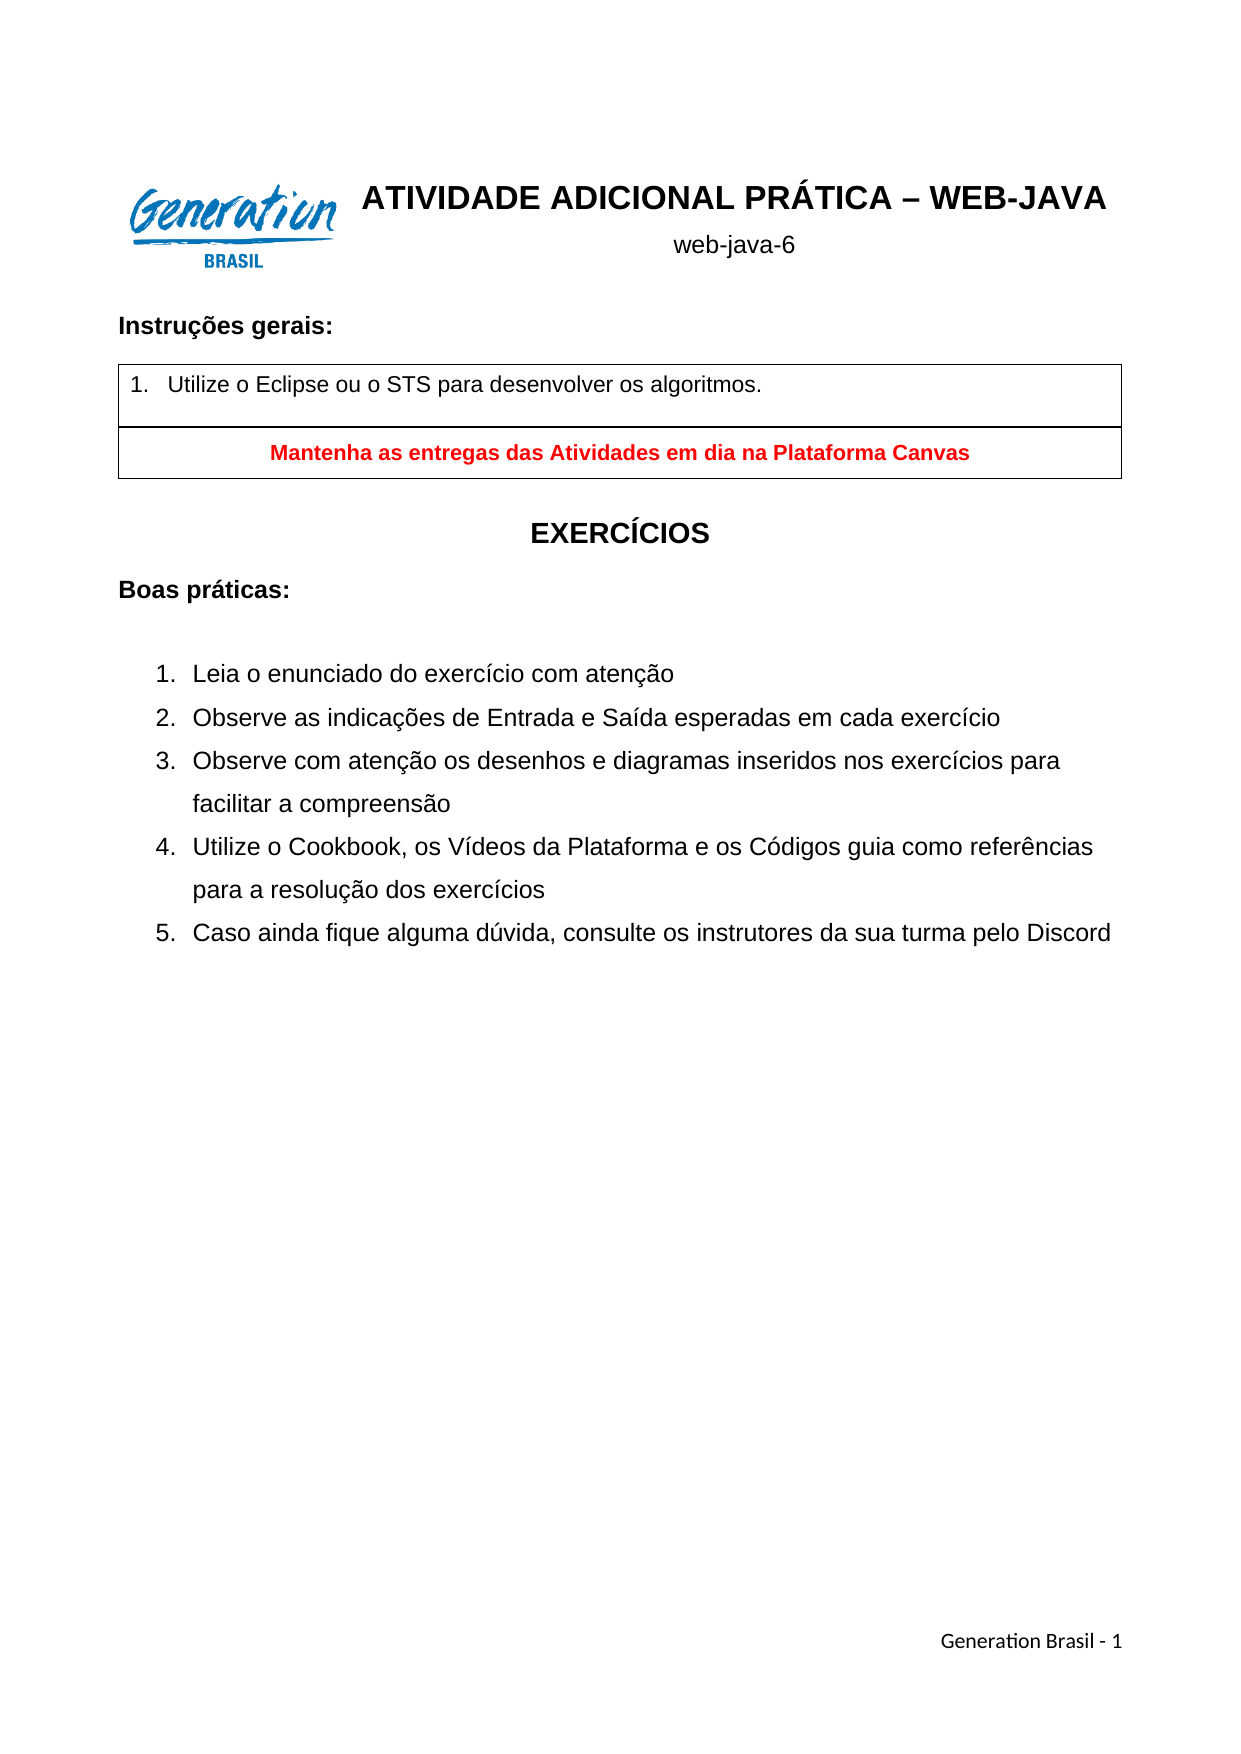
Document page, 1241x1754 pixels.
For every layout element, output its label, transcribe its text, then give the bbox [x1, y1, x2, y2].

text EXERCÍCIOS [118, 516, 1122, 550]
list Observe as indicações de Entrada e Saída esperadas em cada exercício [155, 702, 1122, 731]
table_header Utilize o Eclipse ou o STS para desenvolver os algoritmos. [119, 365, 1121, 426]
list Leia o enunciado do exercício com atenção [155, 659, 1122, 688]
text Instruções gerais: [118, 311, 1122, 340]
list Caso ainda fique alguma dúvida, consulte os instrutores da sua turma pelo Discord [155, 918, 1122, 947]
list Utilize o Cookbook, os Vídeos da Plataforma e os Códigos guia como referências para a resolução dos exercícios [155, 832, 1122, 904]
table_cell web-java-6 [348, 216, 1121, 273]
list Observe com atenção os desenhos e diagramas inseridos nos exercícios para facilitar a compreensão [155, 746, 1122, 817]
text Boas práticas: [118, 575, 1122, 604]
table_header ATIVIDADE ADICIONAL PRÁTICA – WEB-JAVA [348, 178, 1121, 216]
table_cell Mantenha as entregas das Atividades em dia na Plataforma Canvas [119, 428, 1121, 478]
table_header [118, 178, 348, 273]
picture [129, 183, 337, 268]
